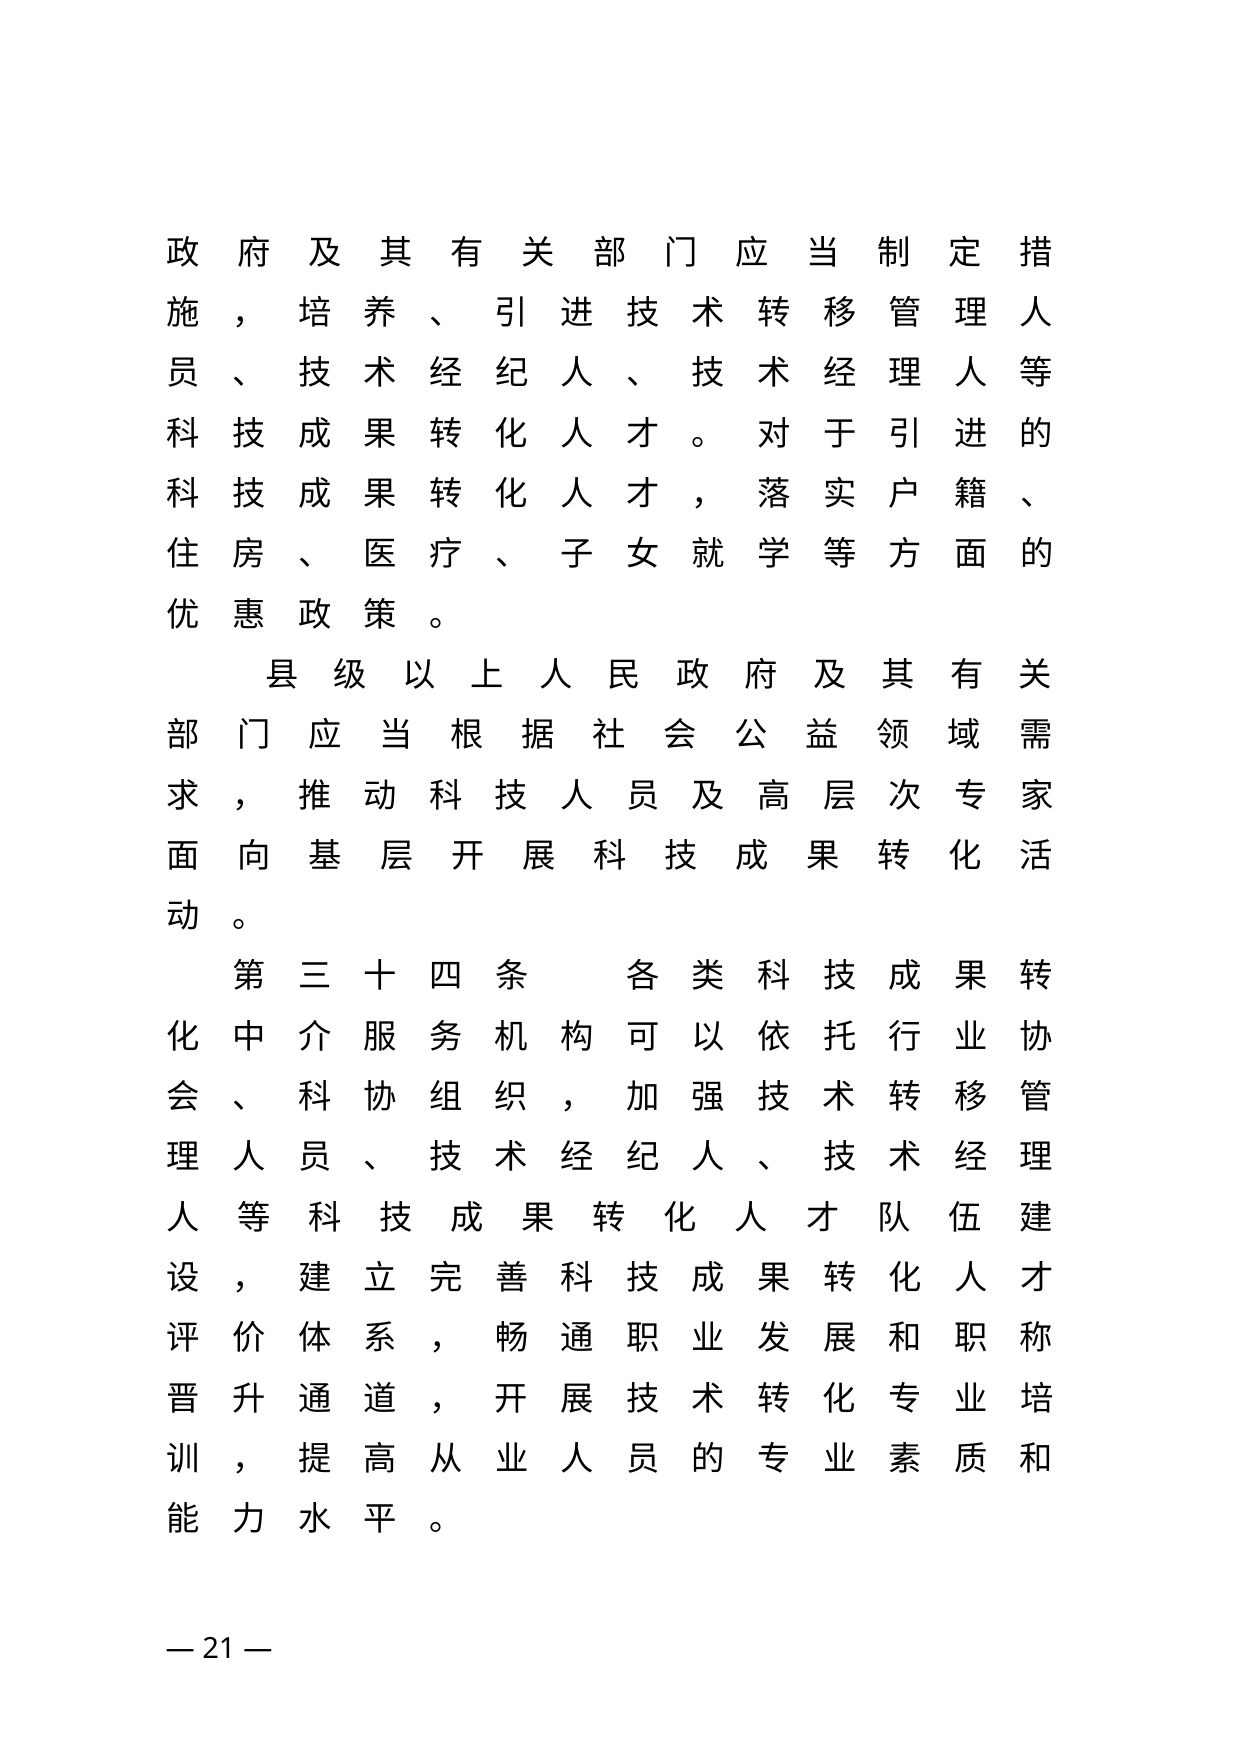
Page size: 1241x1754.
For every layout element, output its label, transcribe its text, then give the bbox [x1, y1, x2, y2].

text 县级以上人民政府及其有关部门应当根据社会公益领域需求，推动科技人员及高层次专家面向基层开展科技成果转化活动。 [167, 642, 1085, 943]
text 第三十四条 各类科技成果转化中介服务机构可以依托行业协会、科协组织，加强技术转移管理人员、技术经纪人、技术经理人等科技成果转化人才队伍建设，建立完善科技成果转化人才评价体系，畅通职业发展和职称晋升通道，开展技术转化专业培训，提高从业人员的专业素质和能力水平。 [167, 943, 1085, 1546]
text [167, 219, 1085, 642]
